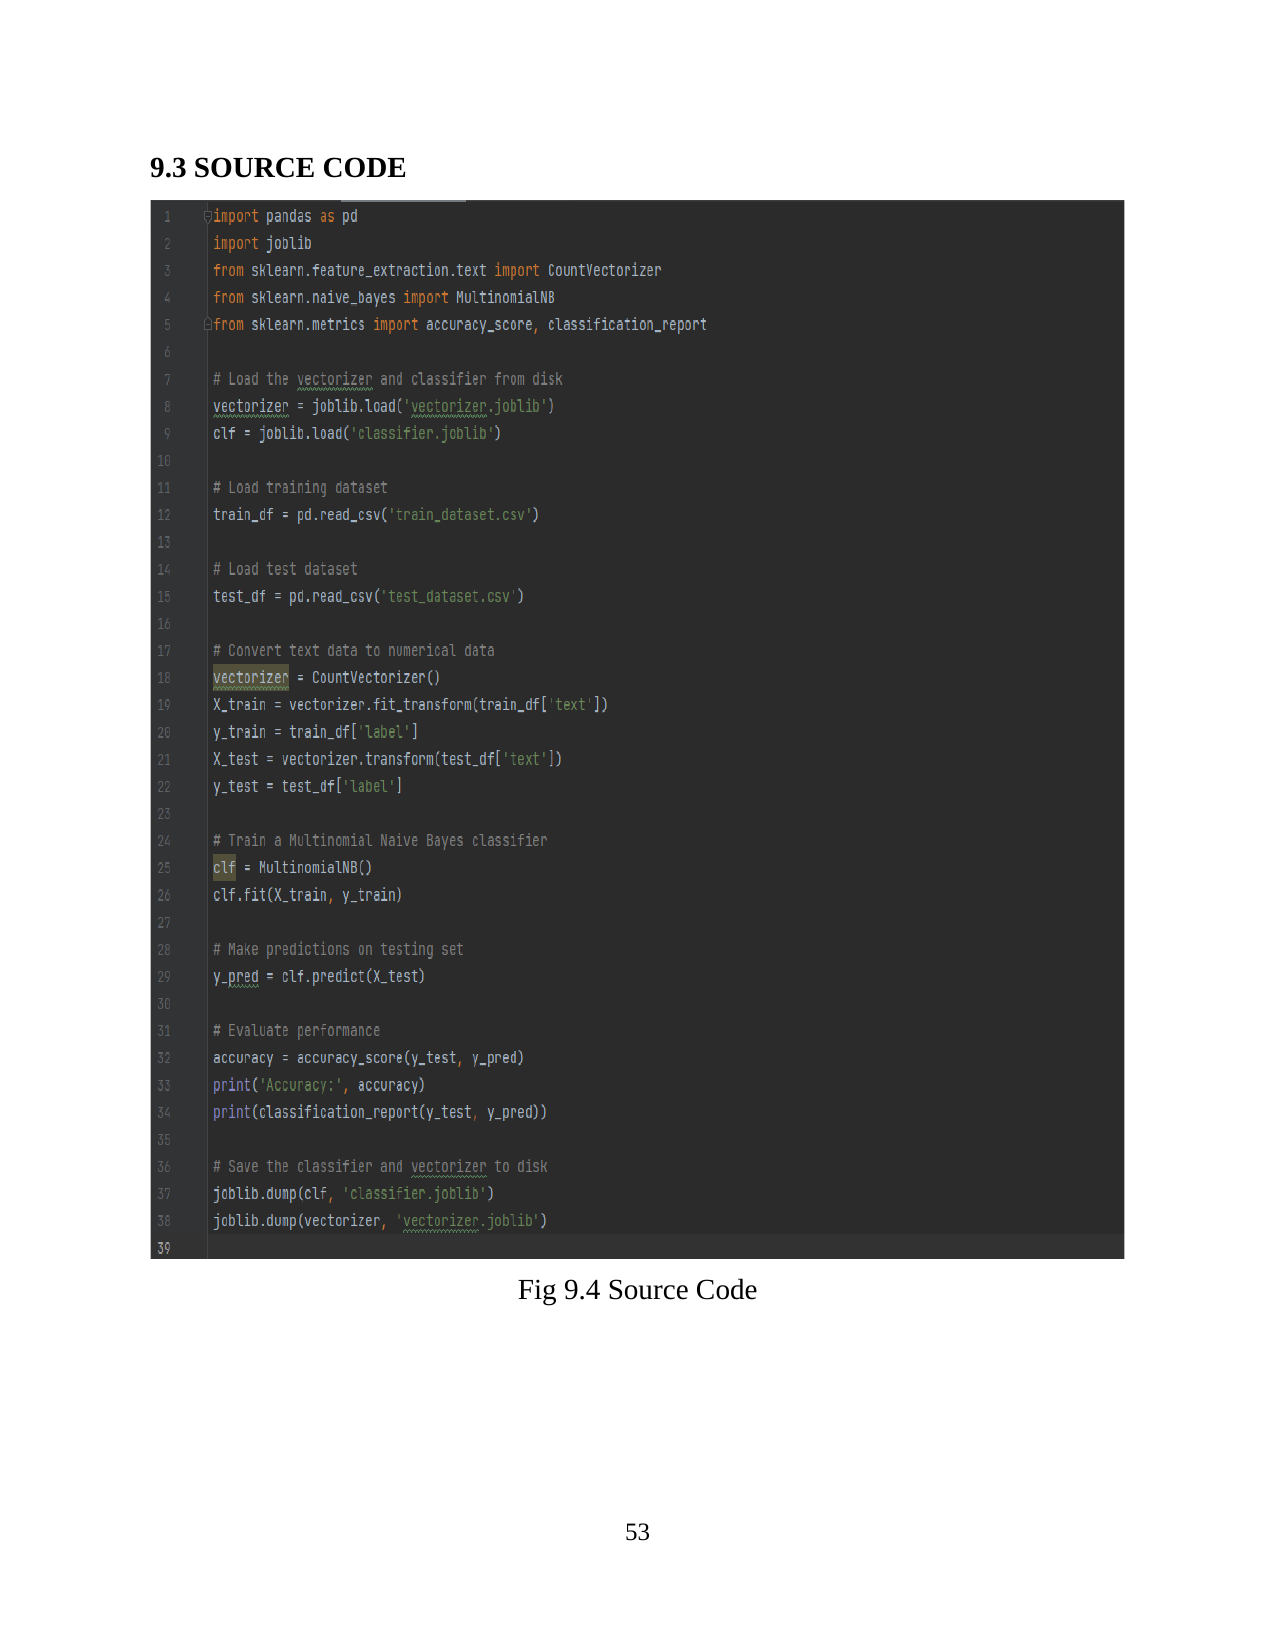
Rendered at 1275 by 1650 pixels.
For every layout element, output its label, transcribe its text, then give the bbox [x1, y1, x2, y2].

text 9.3 SOURCE CODE [150, 150, 1125, 183]
picture [150, 200, 1125, 1259]
text Fig 9.4 Source Code [150, 1272, 1125, 1306]
